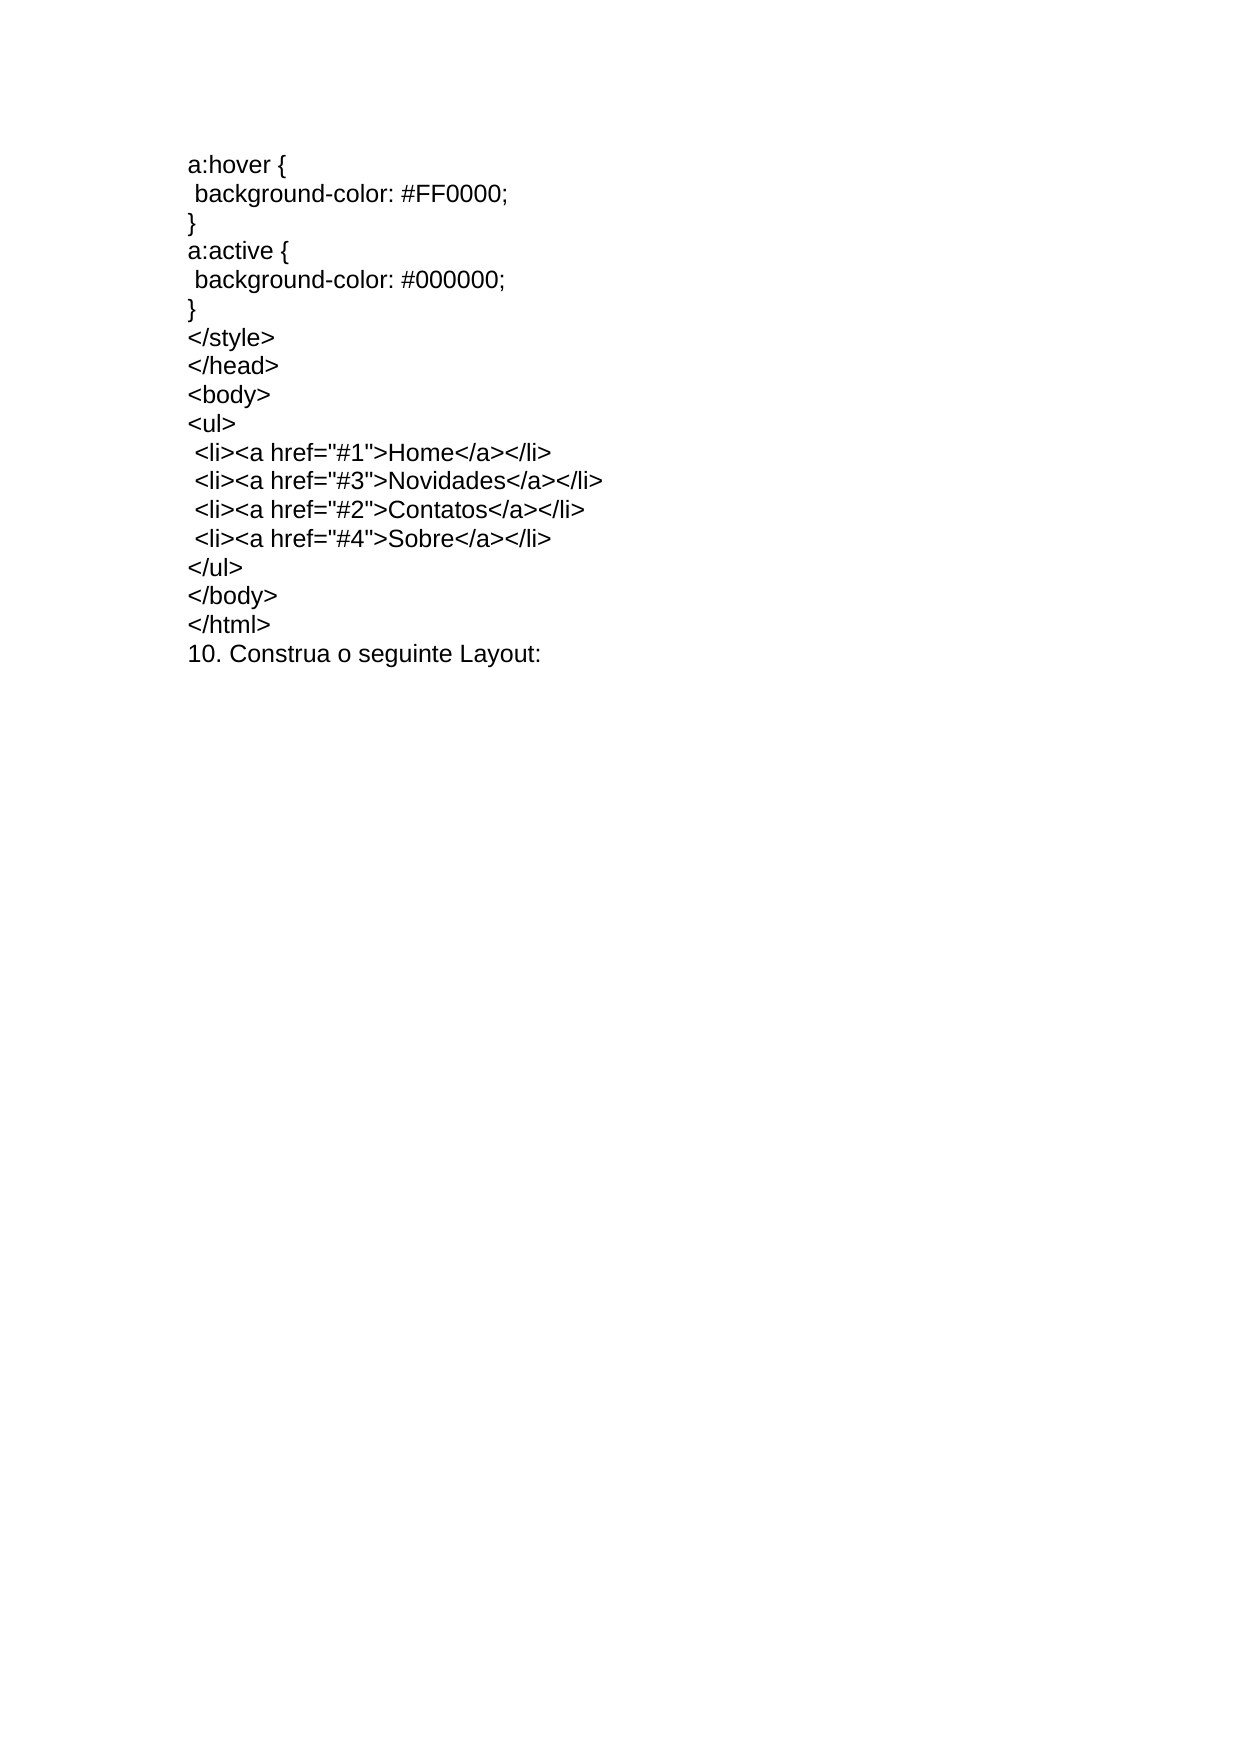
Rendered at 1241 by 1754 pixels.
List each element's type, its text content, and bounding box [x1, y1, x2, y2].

text 10. Construa o seguinte Layout: [187, 639, 1053, 667]
text </head> [187, 351, 1053, 380]
text <li><a href="#1">Home</a></li> [187, 437, 1053, 466]
text a:hover { [187, 150, 1053, 179]
text background-color: #FF0000; [187, 179, 1053, 207]
text } [187, 207, 1053, 236]
text a:active { [187, 236, 1053, 265]
text <li><a href="#4">Sobre</a></li> [187, 524, 1053, 552]
text } [187, 294, 1053, 322]
text </ul> [187, 552, 1053, 581]
text <li><a href="#3">Novidades</a></li> [187, 466, 1053, 495]
text <ul> [187, 409, 1053, 437]
text </style> [187, 322, 1053, 351]
text background-color: #000000; [187, 265, 1053, 294]
text <body> [187, 380, 1053, 409]
text </body> [187, 581, 1053, 610]
text <li><a href="#2">Contatos</a></li> [187, 495, 1053, 524]
text </html> [187, 610, 1053, 639]
